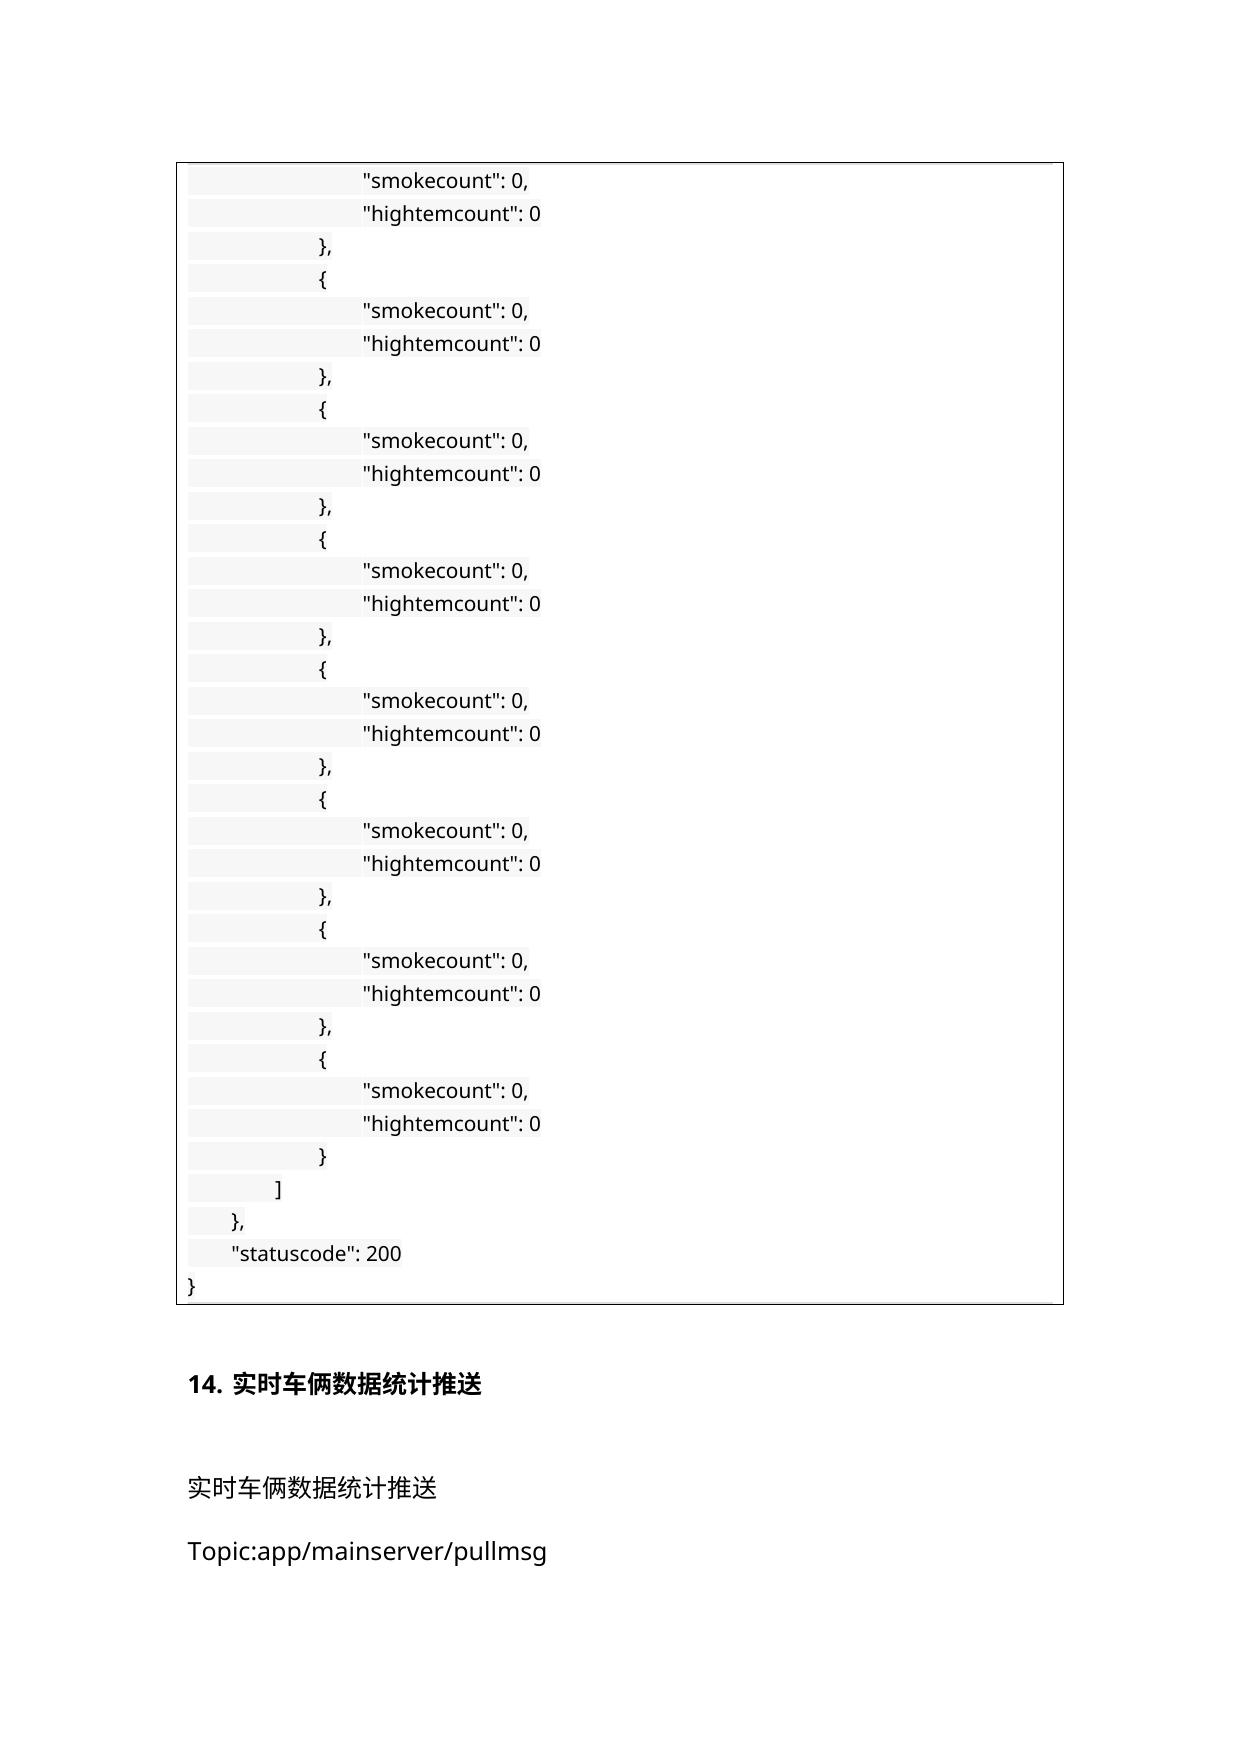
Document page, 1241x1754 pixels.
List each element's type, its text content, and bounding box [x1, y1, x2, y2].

text Topic:app/mainserver/pullmsg [187, 1519, 1053, 1584]
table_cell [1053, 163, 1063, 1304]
subtitle 实时车俩数据统计推送 [187, 1364, 1053, 1401]
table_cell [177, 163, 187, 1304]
text 实时车俩数据统计推送 [187, 1454, 1053, 1519]
